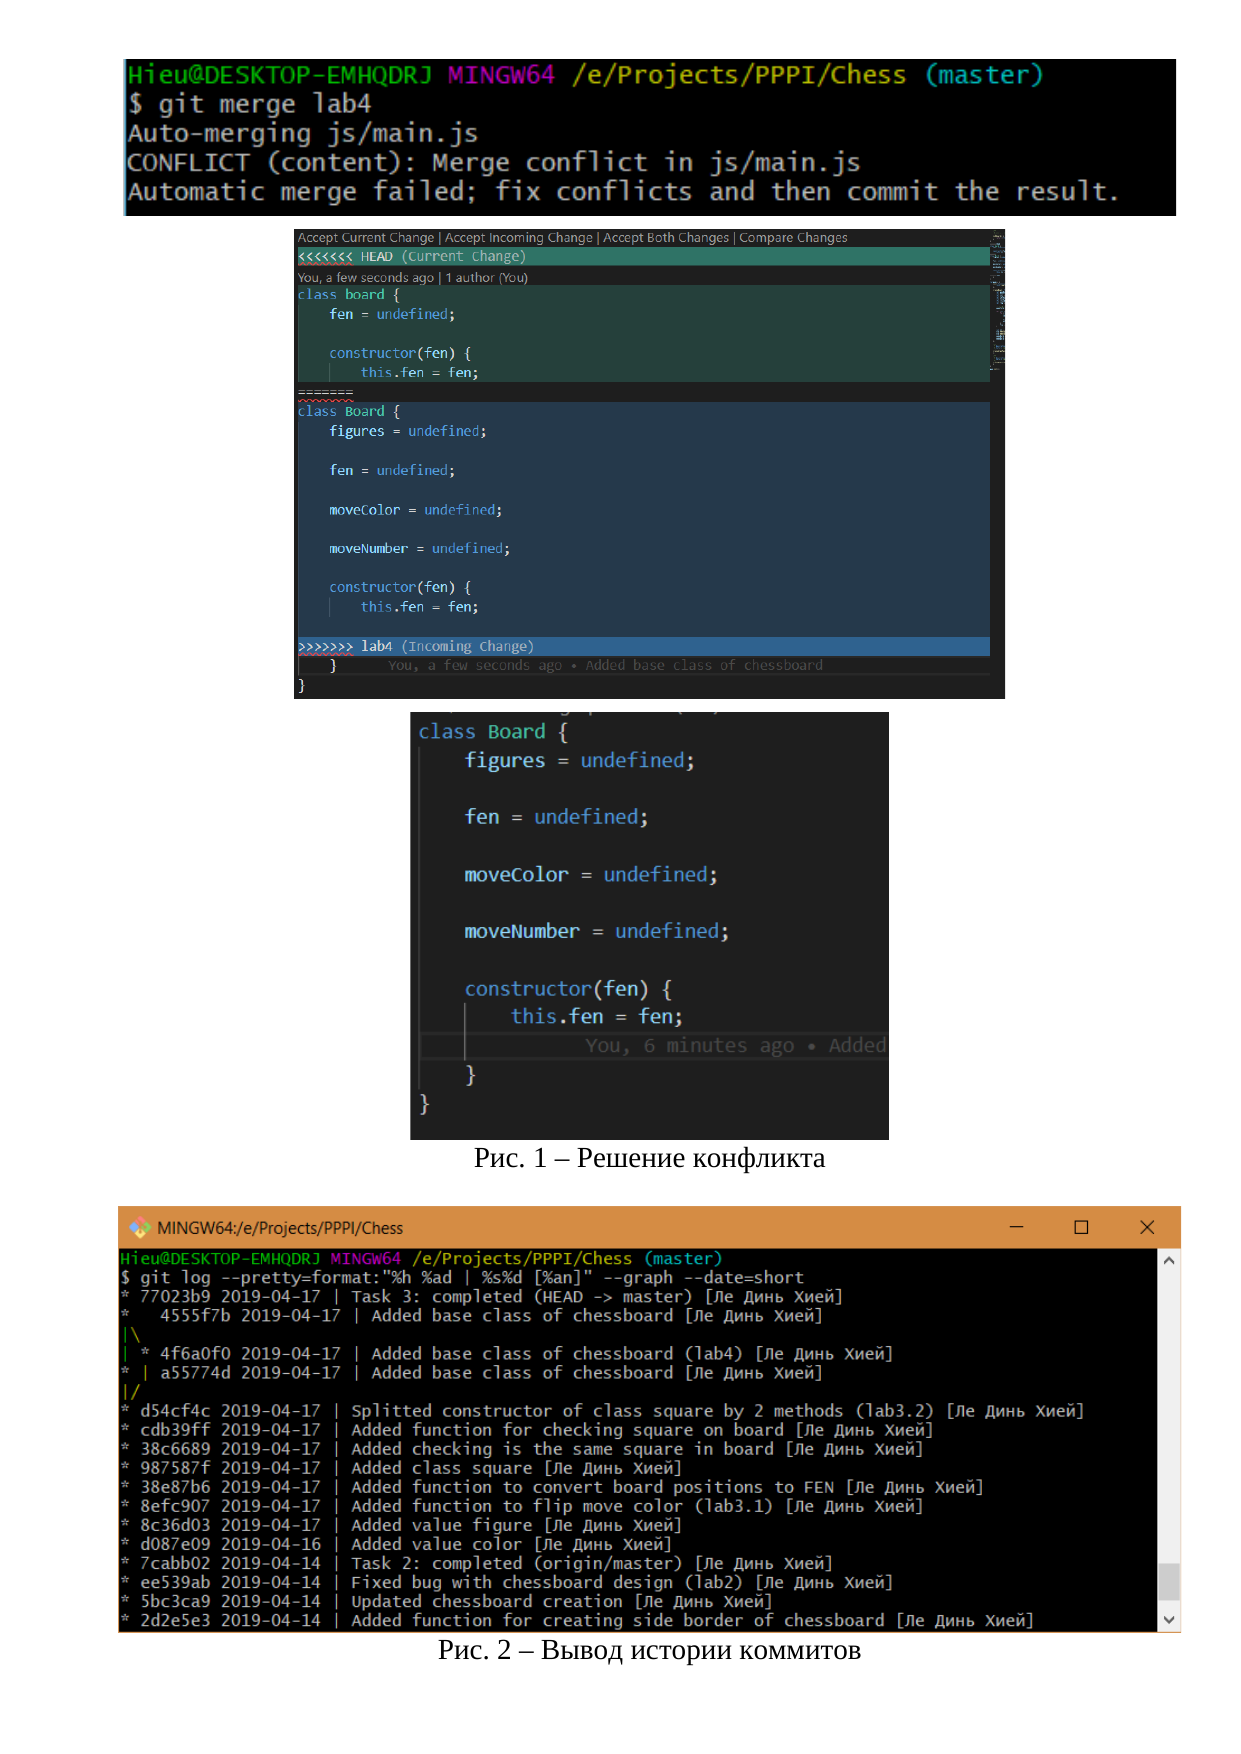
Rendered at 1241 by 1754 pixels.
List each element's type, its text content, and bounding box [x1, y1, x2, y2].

text Рис. 2 – Вывод истории коммитов [118, 1633, 1181, 1666]
picture [294, 229, 1006, 699]
text Рис. 1 – Решение конфликта [118, 1140, 1181, 1173]
picture [118, 1206, 1182, 1633]
picture [123, 59, 1177, 216]
picture [410, 712, 889, 1140]
